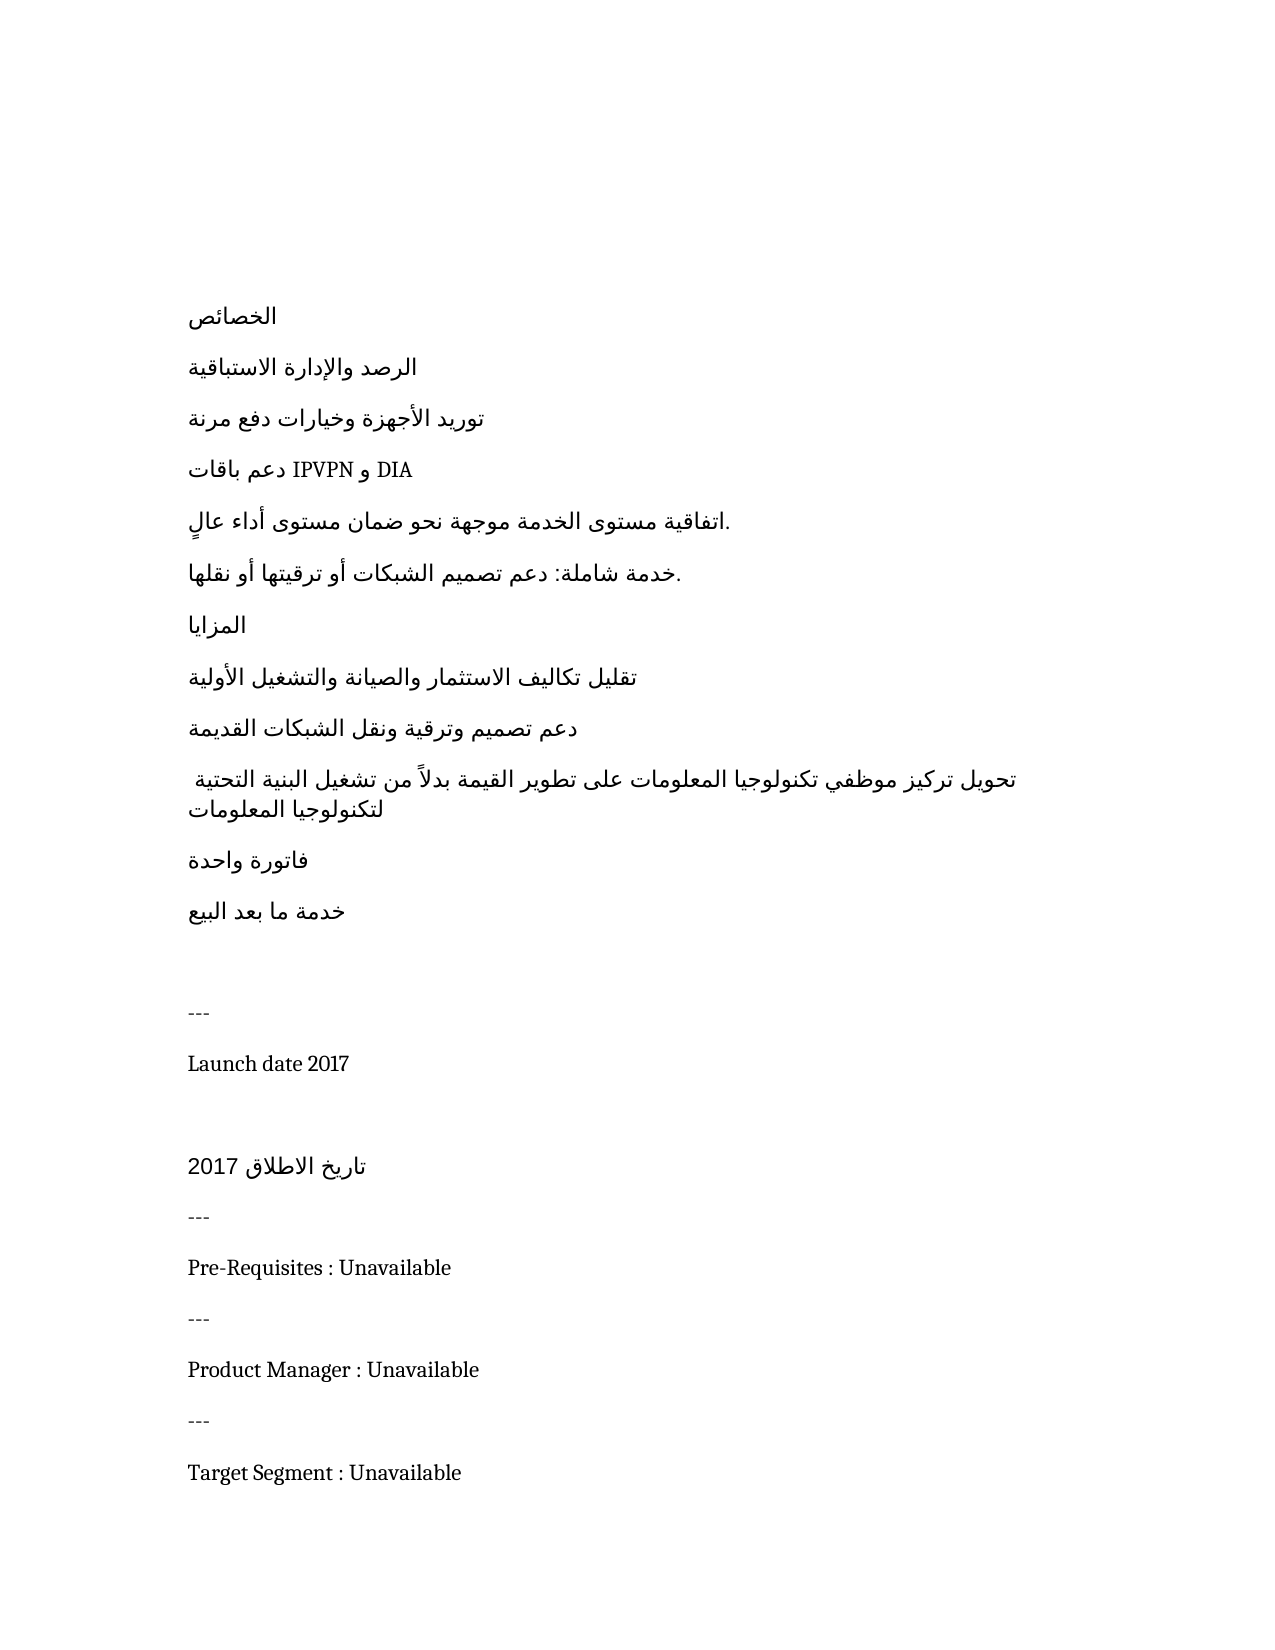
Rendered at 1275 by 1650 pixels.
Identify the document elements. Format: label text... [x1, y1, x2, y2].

text Target Segment : Unavailable [187, 1459, 1087, 1486]
text --- [187, 1306, 1087, 1333]
text تقليل تكاليف الاستثمار والصيانة والتشغيل الأولية [187, 663, 1087, 690]
text دعم تصميم وترقية ونقل الشبكات القديمة [187, 714, 1087, 741]
text الخصائص [187, 303, 1087, 329]
text خدمة شاملة: دعم تصميم الشبكات أو ترقيتها أو نقلها. [187, 560, 1087, 588]
text تحويل تركيز موظفي تكنولوجيا المعلومات على تطوير القيمة بدلاً من تشغيل البنية التحتية لتكنولوجيا المعلومات [187, 766, 1087, 822]
text دعم باقات IPVPN و DIA [187, 456, 1087, 483]
text اتفاقية مستوى الخدمة موجهة نحو ضمان مستوى أداء عالٍ. [187, 508, 1087, 536]
text الرصد والإدارة الاستباقية [187, 354, 1087, 381]
text --- [187, 1408, 1087, 1435]
text Product Manager : Unavailable [187, 1357, 1087, 1384]
text المزايا [187, 612, 1087, 639]
text Pre-Requisites : Unavailable [187, 1255, 1087, 1282]
text --- [187, 1204, 1087, 1231]
text --- [187, 1000, 1087, 1026]
text تاريخ الاطلاق 2017 [187, 1153, 1087, 1179]
text خدمة ما بعد البيع [187, 898, 1087, 924]
text Launch date 2017 [187, 1051, 1087, 1077]
text توريد الأجهزة وخيارات دفع مرنة [187, 405, 1087, 432]
text فاتورة واحدة [187, 847, 1087, 873]
